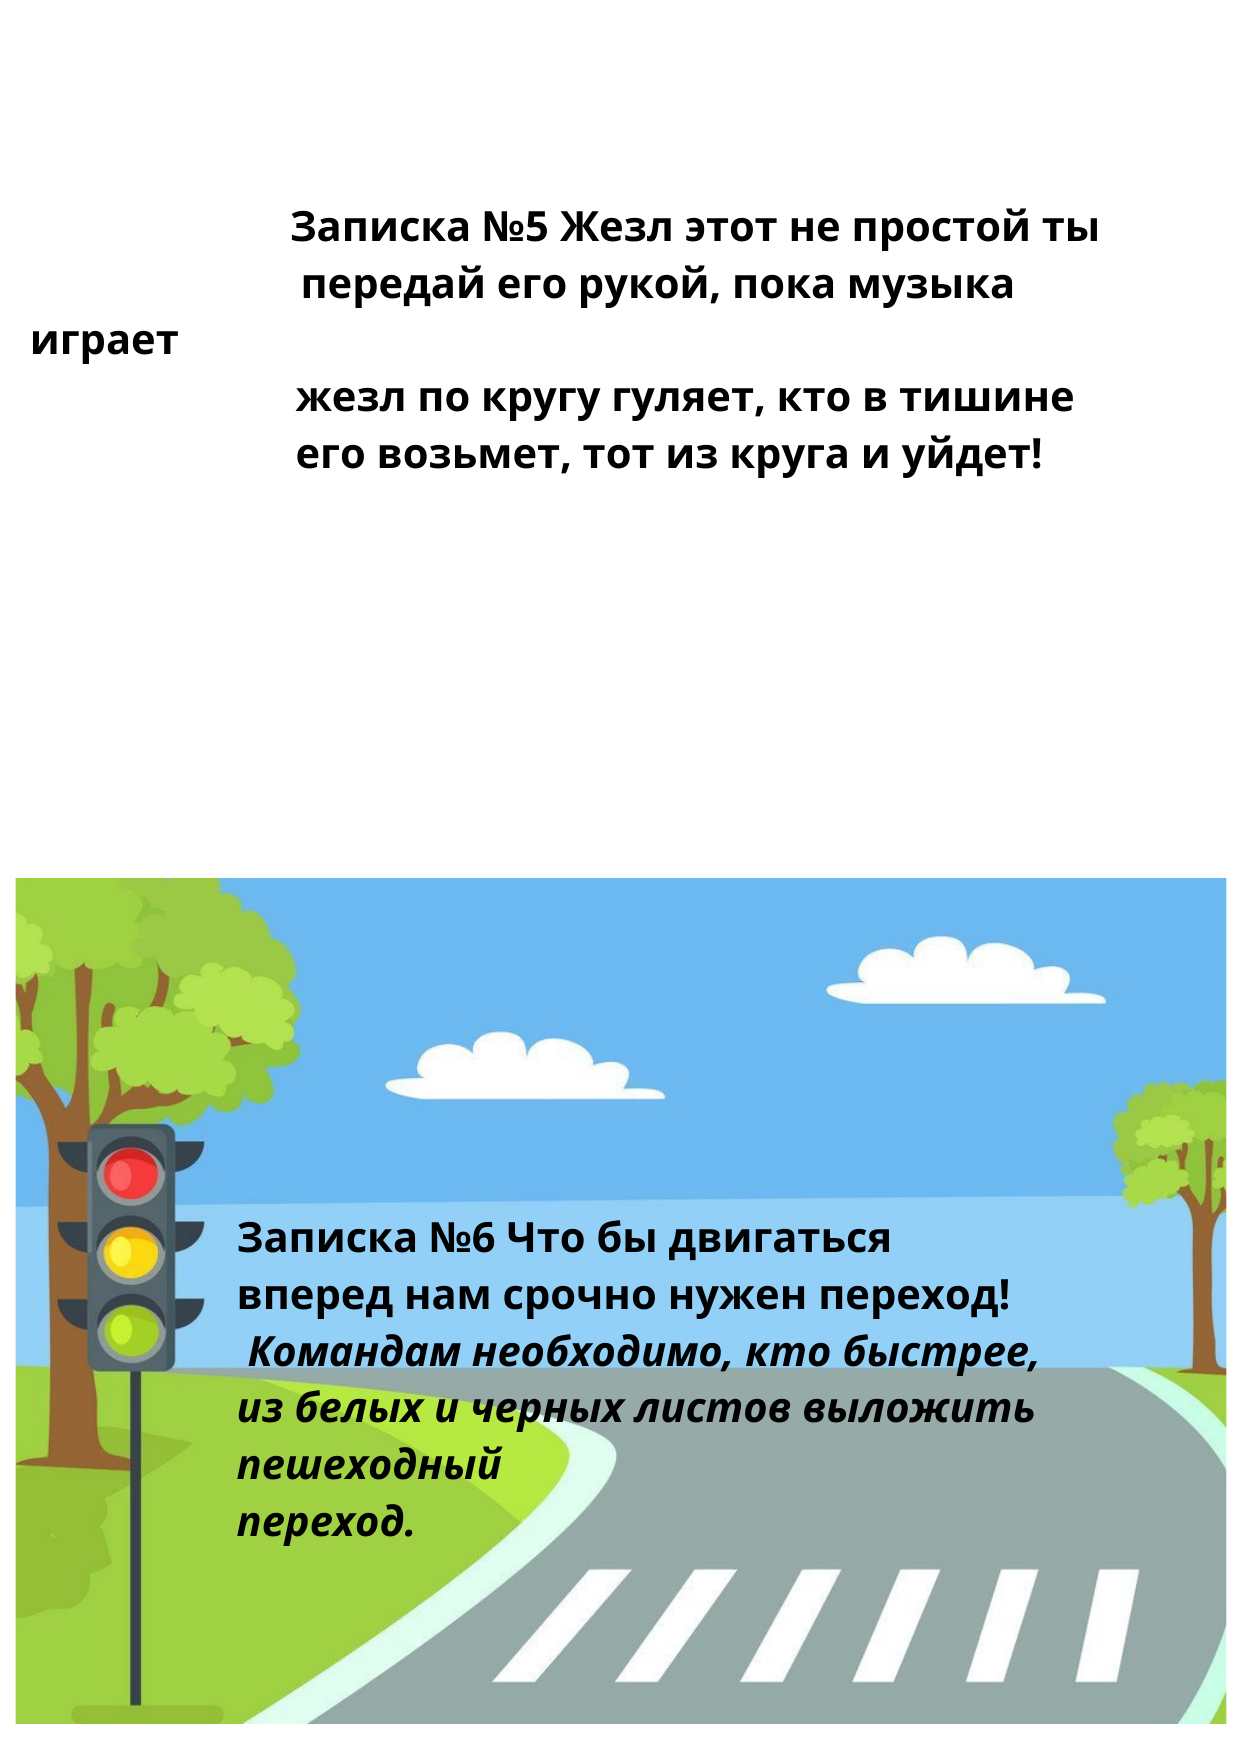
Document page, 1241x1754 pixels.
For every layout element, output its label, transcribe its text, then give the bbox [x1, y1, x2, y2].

text Записка №6 Что бы двигаться вперед нам срочно нужен переход! [236, 1208, 1048, 1322]
text переход. [236, 1492, 1048, 1549]
text Записка №5 Жезл этот не простой ты [29, 197, 1122, 253]
text жезл по кругу гуляет, кто в тишине его возьмет, тот из круга и уйдет! [295, 367, 1122, 481]
text Командам необходимо, кто быстрее, из белых и черных листов выложить пешеходный [236, 1322, 1048, 1492]
text передай его рукой, пока музыка играет [29, 253, 1122, 367]
picture [15, 878, 1227, 1724]
